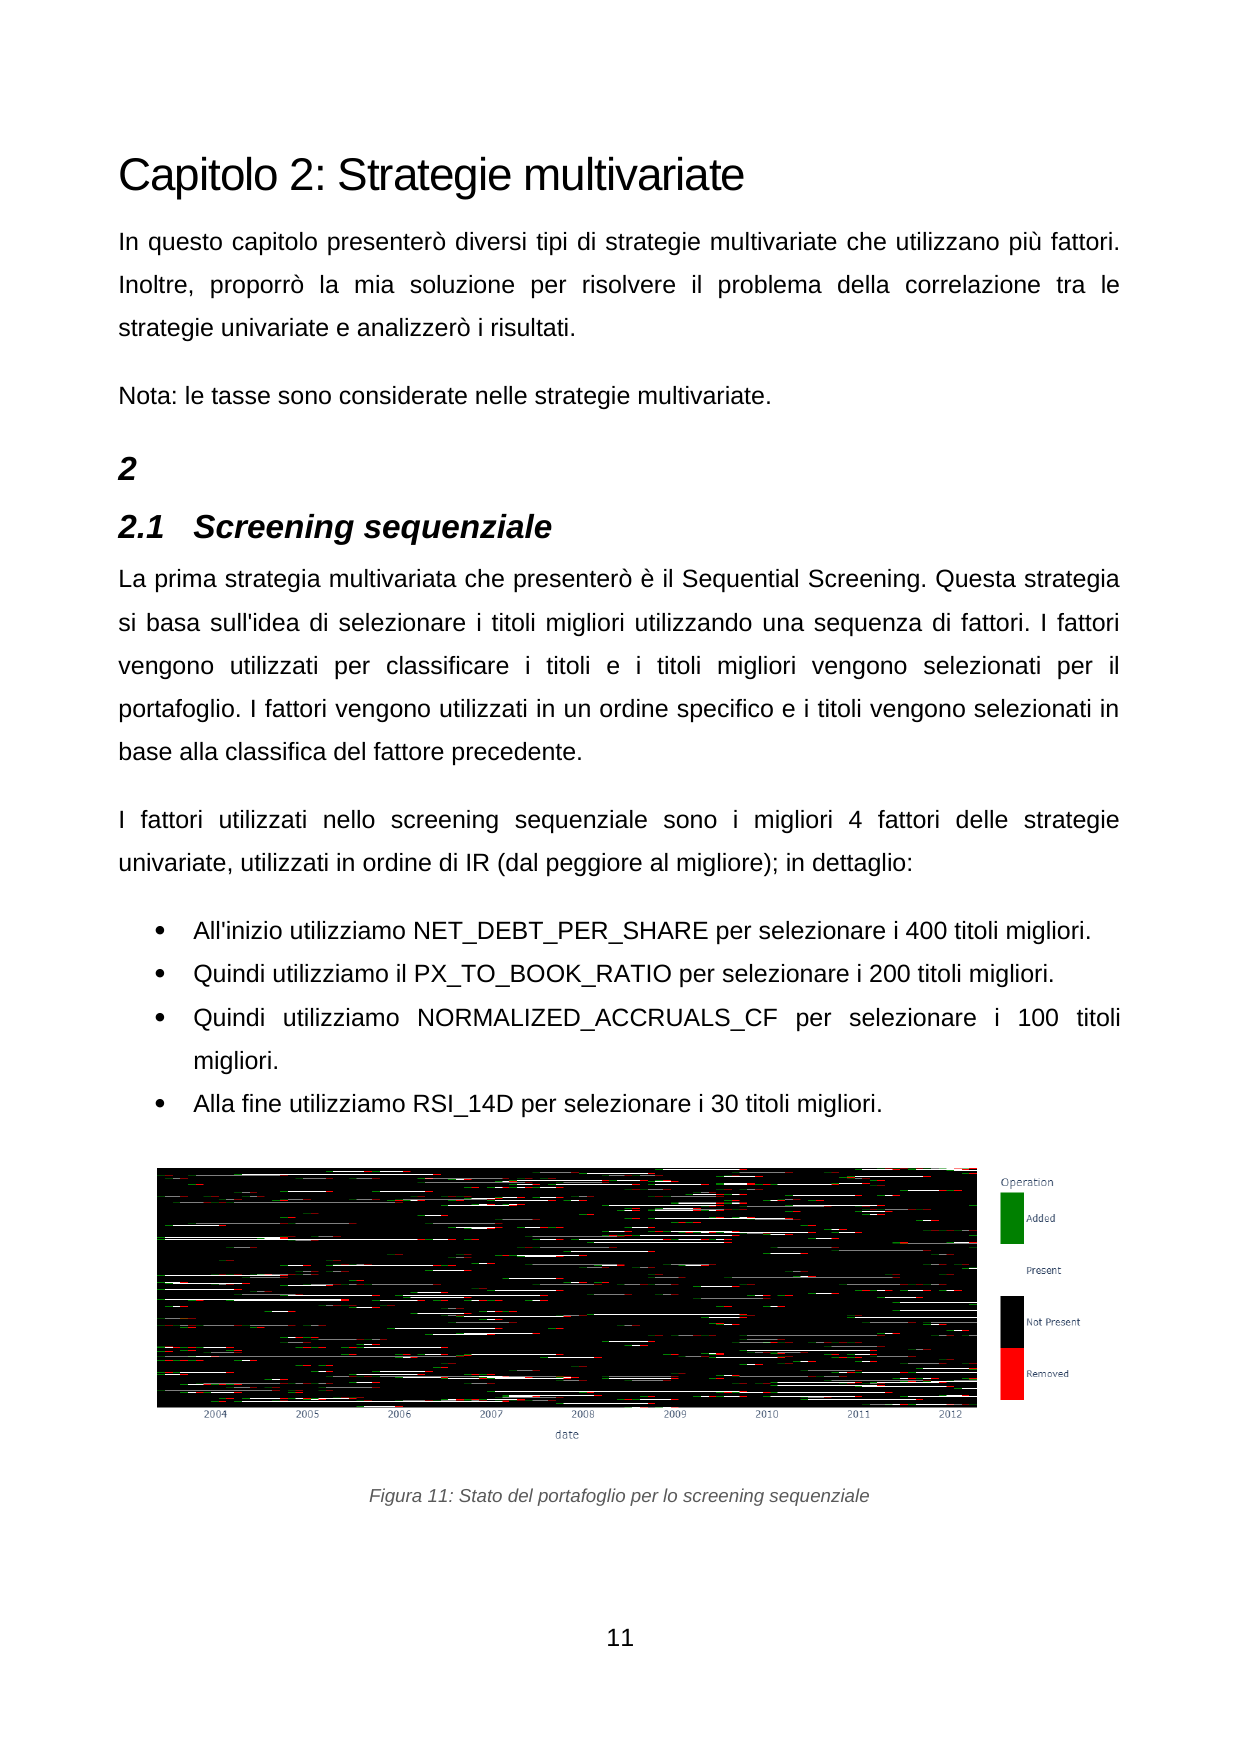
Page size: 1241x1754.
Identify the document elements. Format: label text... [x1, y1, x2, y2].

text La prima strategia multivariata che presenterò è il Sequential Screening. Questa strategia si basa sull'idea di selezionare i titoli migliori utilizzando una sequenza di fattori. I fattori vengono utilizzati per classificare i titoli e i titoli migliori vengono selezionati per il portafoglio. I fattori vengono utilizzati in un ordine specifico e i titoli vengono selezionati in base alla classifica del fattore precedente. [118, 564, 1122, 766]
list Quindi utilizziamo il PX_TO_BOOK_RATIO per selezionare i 200 titoli migliori. [156, 959, 1122, 988]
text In questo capitolo presenterò diversi tipi di strategie multivariate che utilizzano più fattori. Inoltre, proporrò la mia soluzione per risolvere il problema della correlazione tra le strategie univariate e analizzerò i risultati. [118, 227, 1122, 342]
title Capitolo 2: Strategie multivariate [118, 148, 1122, 200]
list Alla fine utilizziamo RSI_14D per selezionare i 30 titoli migliori. [156, 1089, 1122, 1118]
text Figura 11: Stato del portafoglio per lo screening sequenziale [118, 1485, 1122, 1506]
subtitle Screening sequenziale [118, 507, 1122, 545]
text I fattori utilizzati nello screening sequenziale sono i migliori 4 fattori delle strategie univariate, utilizzati in ordine di IR (dal peggiore al migliore); in dettaglio: [118, 805, 1122, 877]
list All'inizio utilizziamo NET_DEBT_PER_SHARE per selezionare i 400 titoli migliori. [156, 916, 1122, 945]
picture [145, 1157, 1095, 1446]
text Nota: le tasse sono considerate nelle strategie multivariate. [118, 381, 1122, 410]
list Quindi utilizziamo NORMALIZED_ACCRUALS_CF per selezionare i 100 titoli migliori. [156, 1003, 1122, 1075]
